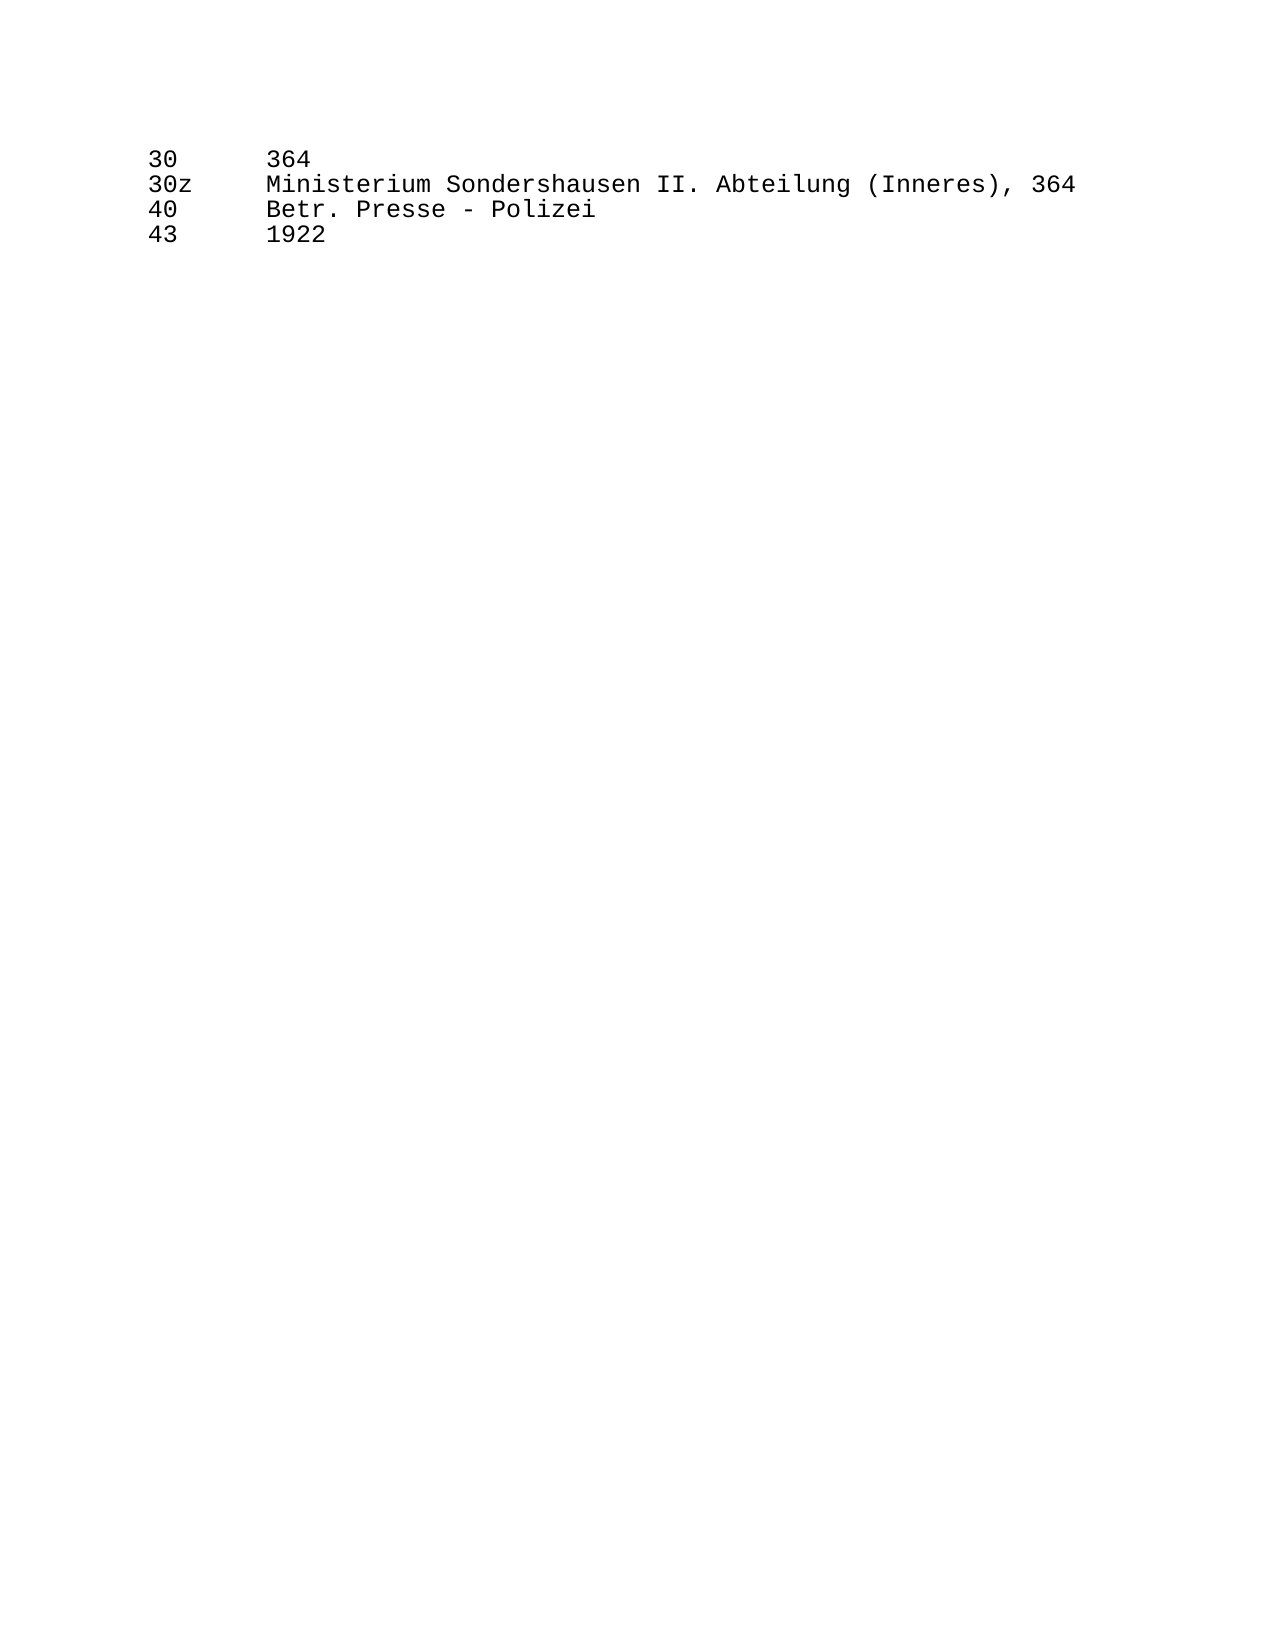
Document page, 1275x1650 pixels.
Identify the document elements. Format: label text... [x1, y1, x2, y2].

text 30z Ministerium Sondershausen II. Abteilung (Inneres), 364 [148, 173, 1127, 198]
text 40 Betr. s[Presse - Polizei]s [148, 198, 1127, 223]
text 43 1922 [148, 223, 1127, 248]
text 30 364 [148, 148, 1127, 173]
